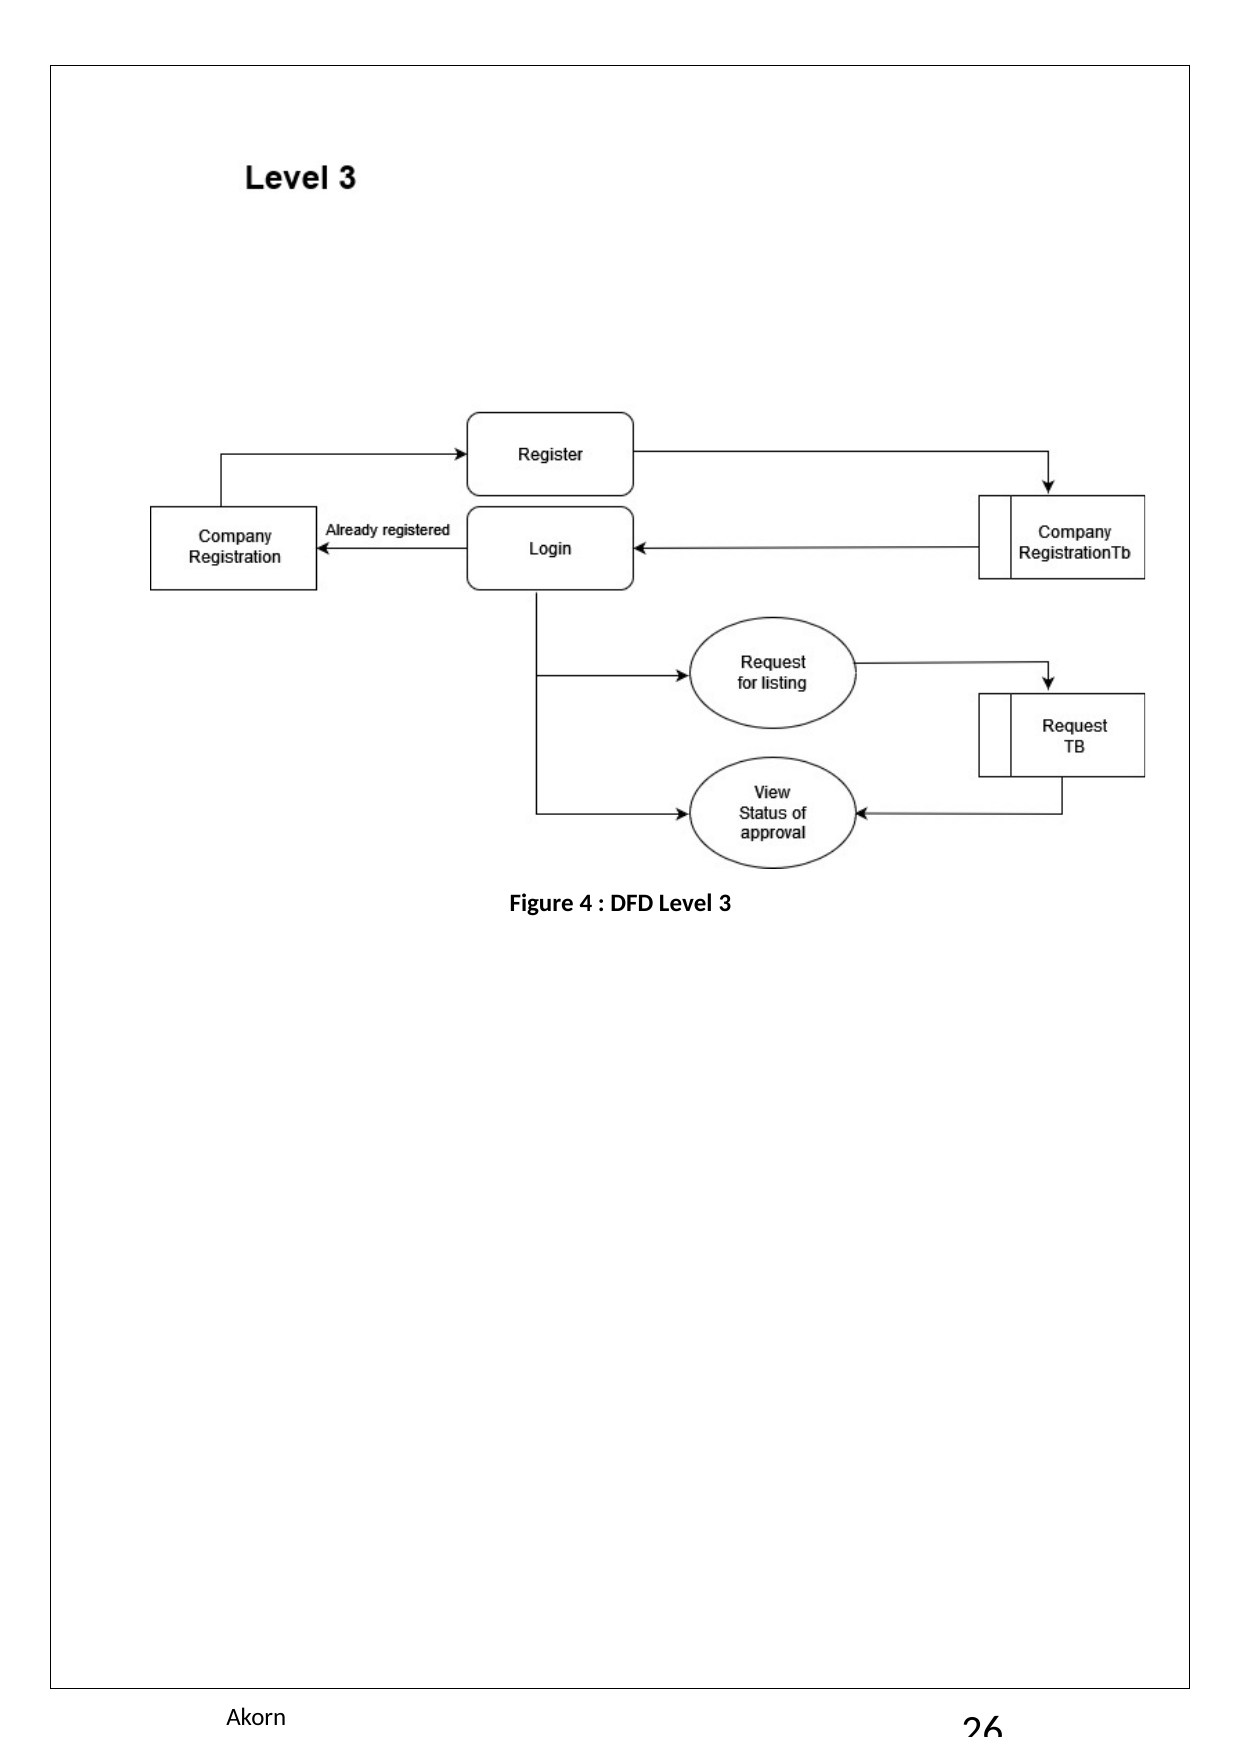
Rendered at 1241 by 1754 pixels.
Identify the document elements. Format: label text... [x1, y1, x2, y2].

picture [150, 150, 1146, 869]
text Figure 4 : DFD Level 3 [150, 888, 1090, 918]
